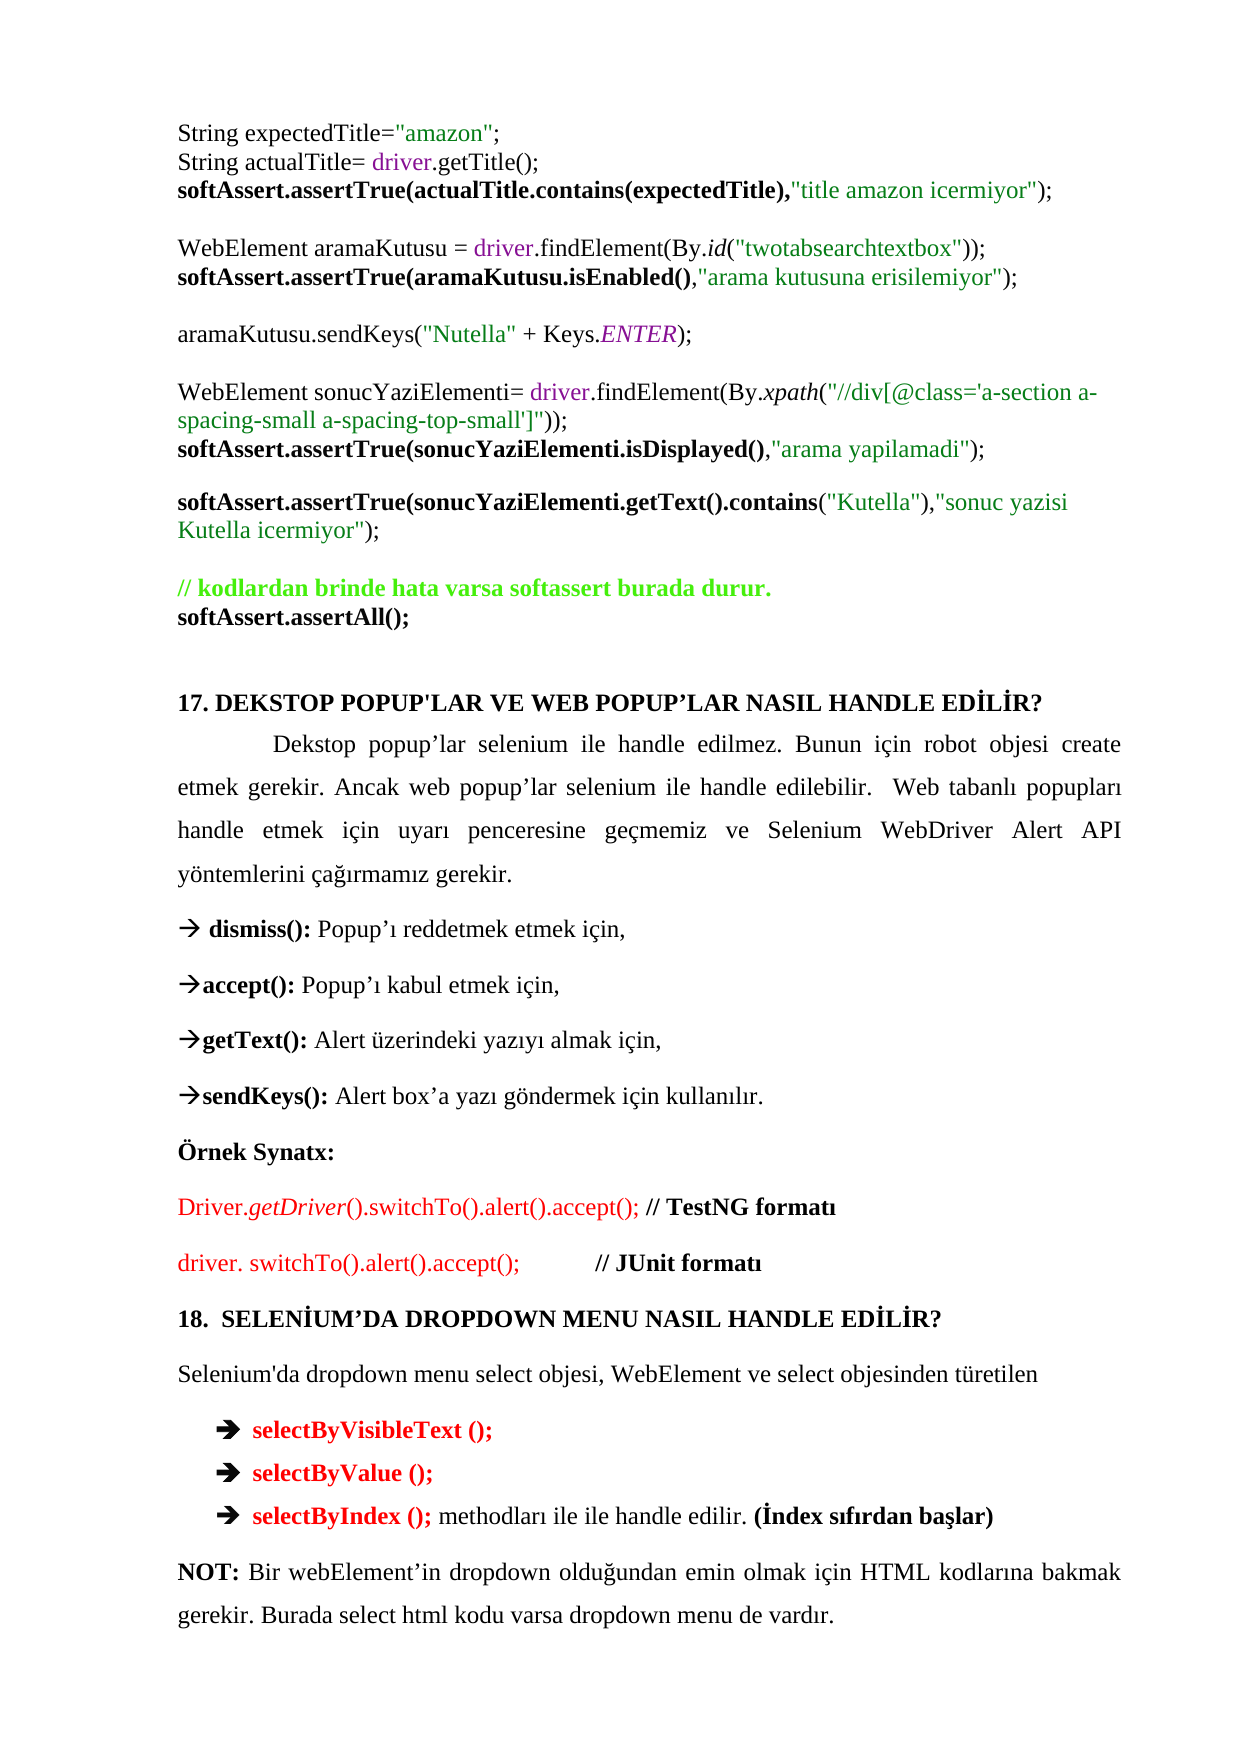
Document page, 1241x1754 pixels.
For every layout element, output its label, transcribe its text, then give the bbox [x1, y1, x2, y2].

list selectByValue (); [215, 1458, 1122, 1487]
text Örnek Synatx: [177, 1137, 1122, 1166]
text driver. switchTo().alert().accept(); // JUnit formatı [177, 1248, 1122, 1277]
text dismiss(): Popup’ı reddetmek etmek için, [177, 914, 1122, 943]
text softAssert.assertTrue(sonucYaziElementi.getText().contains("Kutella"),"sonuc yazisi Kutella icermiyor"); // kodlardan brinde hata varsa softassert burada durur. [177, 487, 1122, 602]
text accept(): Popup’ı kabul etmek için, [177, 970, 1122, 999]
text Dekstop popup’lar selenium ile handle edilmez. Bunun için robot objesi create etmek gerekir. Ancak web popup’lar selenium ile handle edilebilir. Web tabanlı popupları handle etmek için uyarı penceresine geçmemiz ve Selenium WebDriver Alert API yöntemlerini çağırmamız gerekir. [177, 729, 1122, 887]
text Selenium'da dropdown menu select objesi, WebElement ve select objesinden türetilen [177, 1359, 1122, 1388]
text Driver.getDriver().switchTo().alert().accept(); // TestNG formatı [177, 1192, 1122, 1221]
text sendKeys(): Alert box’a yazı göndermek için kullanılır. [177, 1081, 1122, 1110]
text WebElement sonucYaziElementi= driver.findElement(By.xpath("//div[@class='a-section a-spacing-small a-spacing-top-small']")); softAssert.assertTrue(sonucYaziElementi.isDisplayed(),"arama yapilamadi"); [177, 348, 1122, 487]
text NOT: Bir webElement’in dropdown olduğundan emin olmak için HTML kodlarına bakmak gerekir. Burada select html kodu varsa dropdown menu de vardır. [177, 1557, 1122, 1629]
text softAssert.assertAll(); [177, 602, 1122, 631]
text getText(): Alert üzerindeki yazıyı almak için, [177, 1026, 1122, 1054]
list SELENİUM’DA DROPDOWN MENU NASIL HANDLE EDİLİR? [177, 1304, 1122, 1332]
list DEKSTOP POPUP'LAR VE WEB POPUP’LAR NASIL HANDLE EDİLİR? [177, 688, 1122, 717]
list selectByIndex (); methodları ile ile handle edilir. (İndex sıfırdan başlar) [215, 1501, 1122, 1530]
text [177, 118, 1122, 348]
list selectByVisibleText (); [215, 1415, 1122, 1444]
